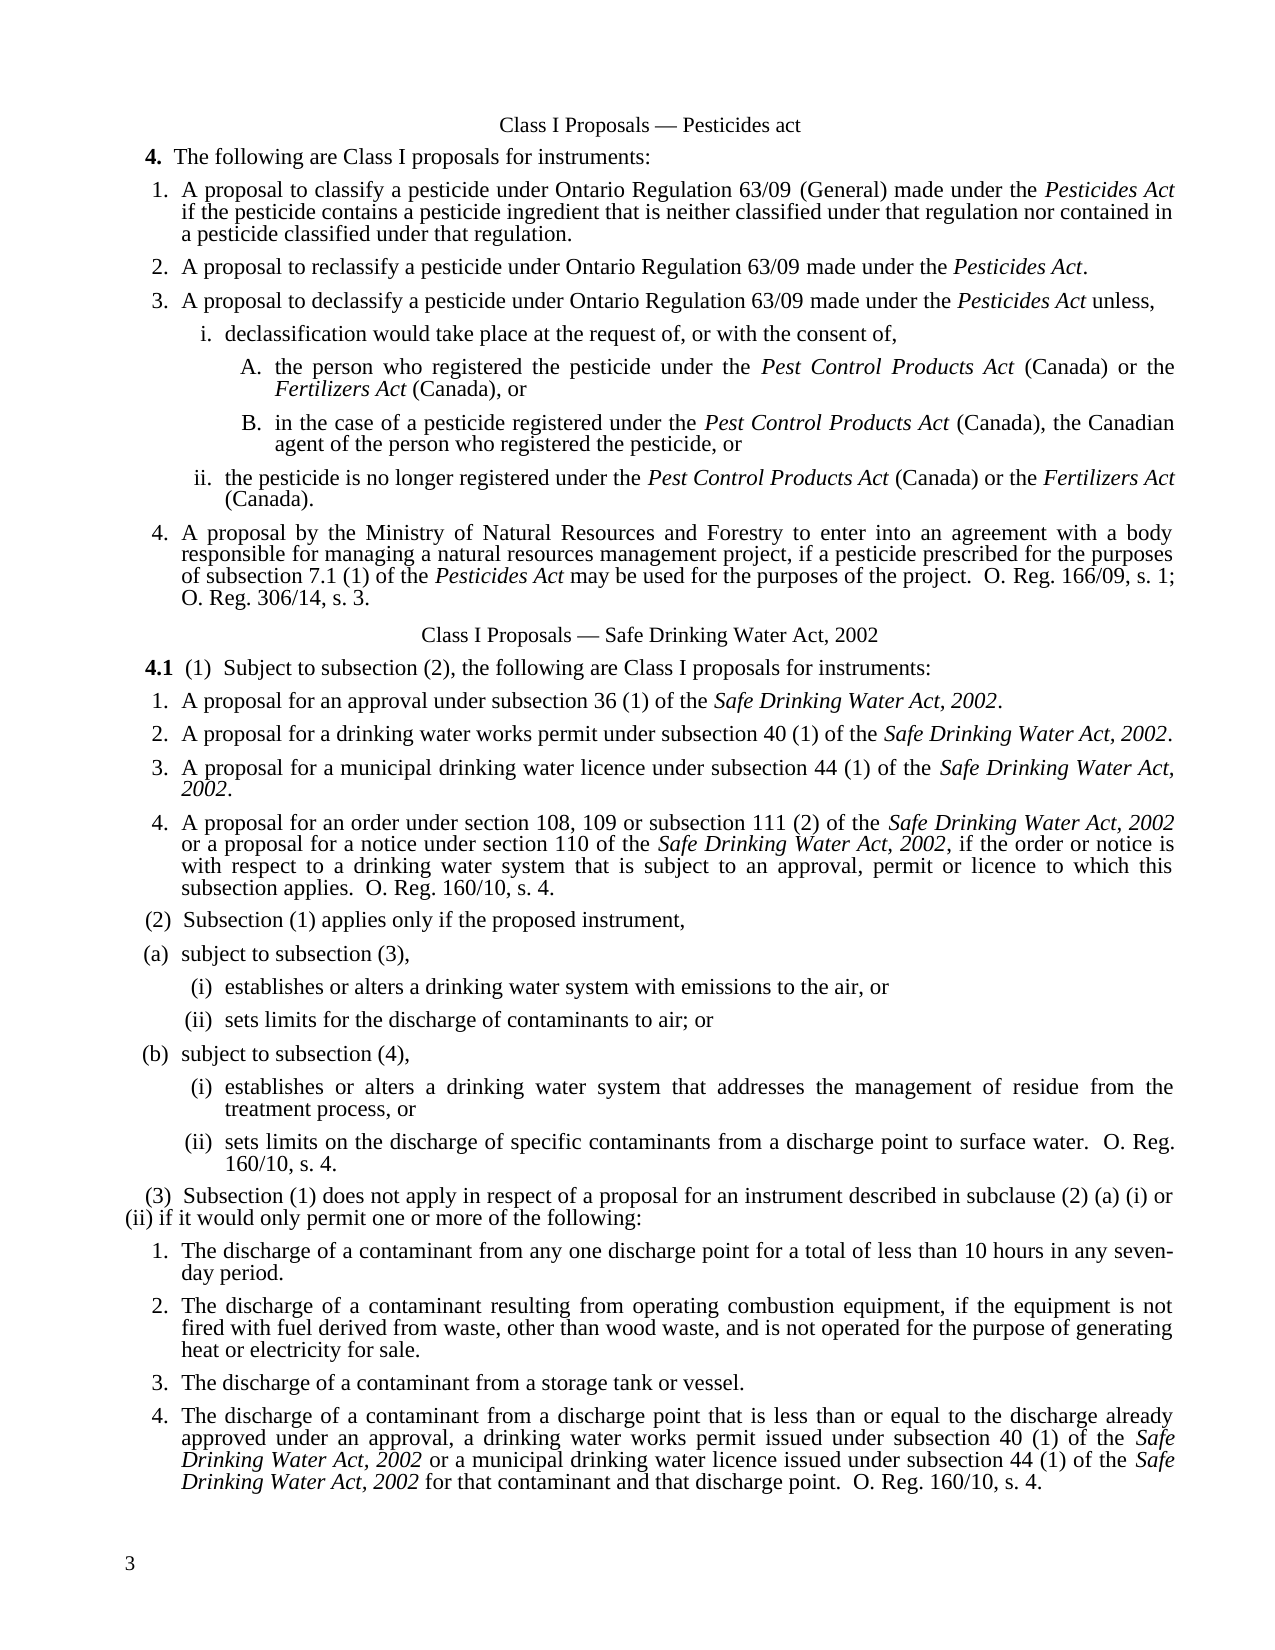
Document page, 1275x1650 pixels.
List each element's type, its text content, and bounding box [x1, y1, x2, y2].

text i. declassification would take place at the request of, or with the consent of, [125, 324, 1175, 346]
text 2. The discharge of a contaminant resulting from operating combustion equipment, if the equipment is not fired with fuel derived from waste, other than wood waste, and is not operated for the purpose of generating heat or electricity for sale. [125, 1296, 1175, 1361]
text 4.1 (1) Subject to subsection (2), the following are Class I proposals for instruments: [125, 658, 1175, 679]
text (ii) sets limits for the discharge of contaminants to air; or [125, 1010, 1175, 1032]
text 1. A proposal to classify a pesticide under Ontario Regulation 63/09 (General) made under the Pesticides Act if the pesticide contains a pesticide ingredient that is neither classified under that regulation nor contained in a pesticide classified under that regulation. [125, 181, 1175, 246]
text 1. The discharge of a contaminant from any one discharge point for a total of less than 10 hours in any seven-day period. [125, 1241, 1175, 1284]
text 3. A proposal for a municipal drinking water licence under subsection 44 (1) of the Safe Drinking Water Act, 2002. [125, 758, 1175, 801]
text (a) subject to subsection (3), [125, 943, 1175, 965]
text 4. A proposal for an order under section 108, 109 or subsection 111 (2) of the Safe Drinking Water Act, 2002 or a proposal for a notice under section 110 of the Safe Drinking Water Act, 2002, if the order or notice is with respect to a drinking water system that is subject to an approval, permit or licence to which this subsection applies. O. Reg. 160/10, s. 4. [125, 813, 1175, 900]
text (2) Subsection (1) applies only if the proposed instrument, [125, 910, 1175, 932]
subtitle Class I Proposals — Pesticides act [125, 115, 1175, 137]
text 1. A proposal for an approval under subsection 36 (1) of the Safe Drinking Water Act, 2002. [125, 691, 1175, 713]
text 3. A proposal to declassify a pesticide under Ontario Regulation 63/09 made under the Pesticides Act unless, [125, 291, 1175, 312]
text B. in the case of a pesticide registered under the Pest Control Products Act (Canada), the Canadian agent of the person who registered the pesticide, or [125, 412, 1175, 456]
text (b) subject to subsection (4), [125, 1043, 1175, 1065]
text A. the person who registered the pesticide under the Pest Control Products Act (Canada) or the Fertilizers Act (Canada), or [125, 357, 1175, 401]
text 3. The discharge of a contaminant from a storage tank or vessel. [125, 1373, 1175, 1395]
text 4. The discharge of a contaminant from a discharge point that is less than or equal to the discharge already approved under an approval, a drinking water works permit issued under subsection 40 (1) of the Safe Drinking Water Act, 2002 or a municipal drinking water licence issued under subsection 44 (1) of the Safe Drinking Water Act, 2002 for that contaminant and that discharge point. O. Reg. 160/10, s. 4. [125, 1406, 1175, 1493]
subtitle Class I Proposals — Safe Drinking Water Act, 2002 [125, 625, 1175, 647]
text (ii) sets limits on the discharge of specific contaminants from a discharge point to surface water. O. Reg. 160/10, s. 4. [125, 1132, 1175, 1176]
text ii. the pesticide is no longer registered under the Pest Control Products Act (Canada) or the Fertilizers Act (Canada). [125, 468, 1175, 511]
text 4. A proposal by the Ministry of Natural Resources and Forestry to enter into an agreement with a body responsible for managing a natural resources management project, if a pesticide prescribed for the purposes of subsection 7.1 (1) of the Pesticides Act may be used for the purposes of the project. O. Reg. 166/09, s. 1; O. Reg. 306/14, s. 3. [125, 523, 1175, 610]
text (i) establishes or alters a drinking water system that addresses the management of residue from the treatment process, or [125, 1077, 1175, 1120]
text 4. The following are Class I proposals for instruments: [125, 147, 1175, 169]
text (i) establishes or alters a drinking water system with emissions to the air, or [125, 977, 1175, 999]
text 2. A proposal for a drinking water works permit under subsection 40 (1) of the Safe Drinking Water Act, 2002. [125, 724, 1175, 746]
text (3) Subsection (1) does not apply in respect of a proposal for an instrument described in subclause (2) (a) (i) or (ii) if it would only permit one or more of the following: [125, 1186, 1175, 1229]
text 2. A proposal to reclassify a pesticide under Ontario Regulation 63/09 made under the Pesticides Act. [125, 257, 1175, 279]
